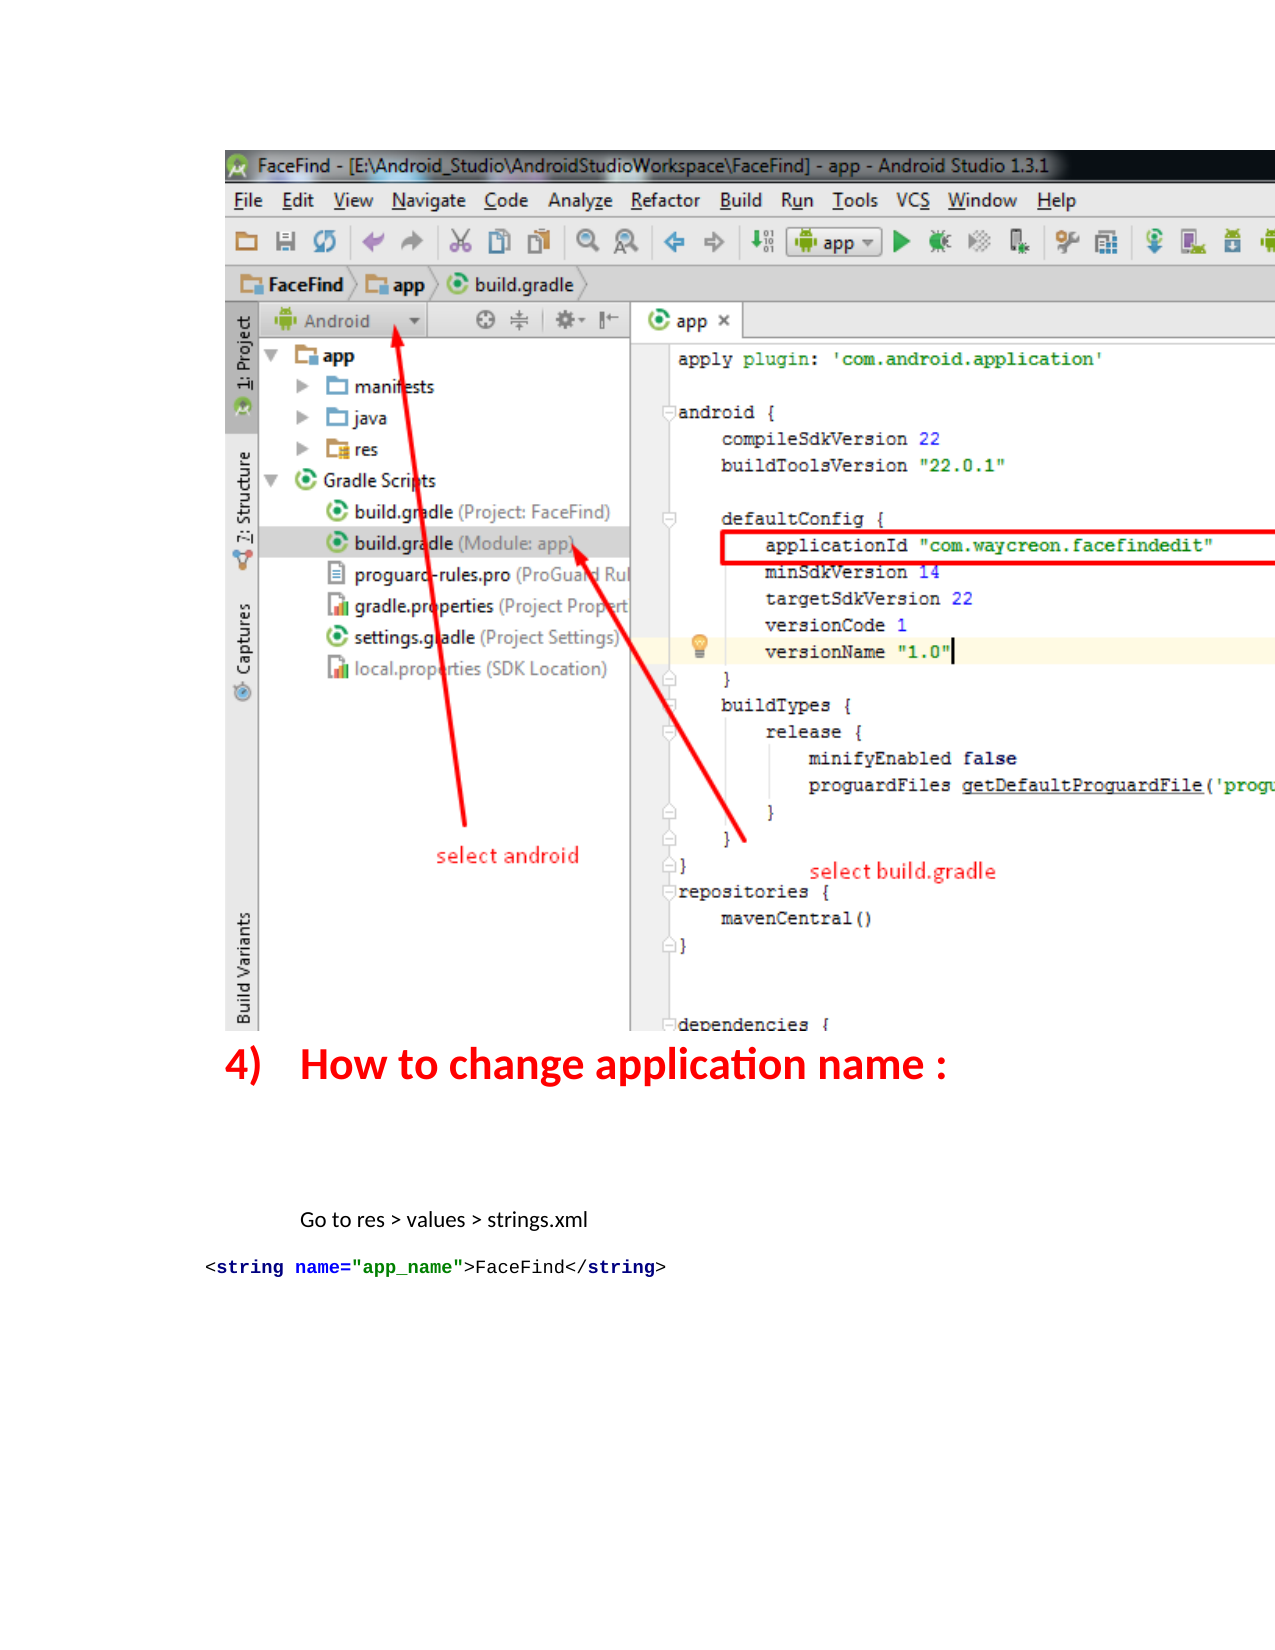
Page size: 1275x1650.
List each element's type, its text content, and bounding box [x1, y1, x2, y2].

list Go to res > values > strings.xml [225, 1205, 1125, 1233]
picture [225, 150, 1275, 1031]
list How to change application name : [225, 1034, 1125, 1091]
text <string name="app_name">FaceFind</string> [150, 1258, 1125, 1279]
